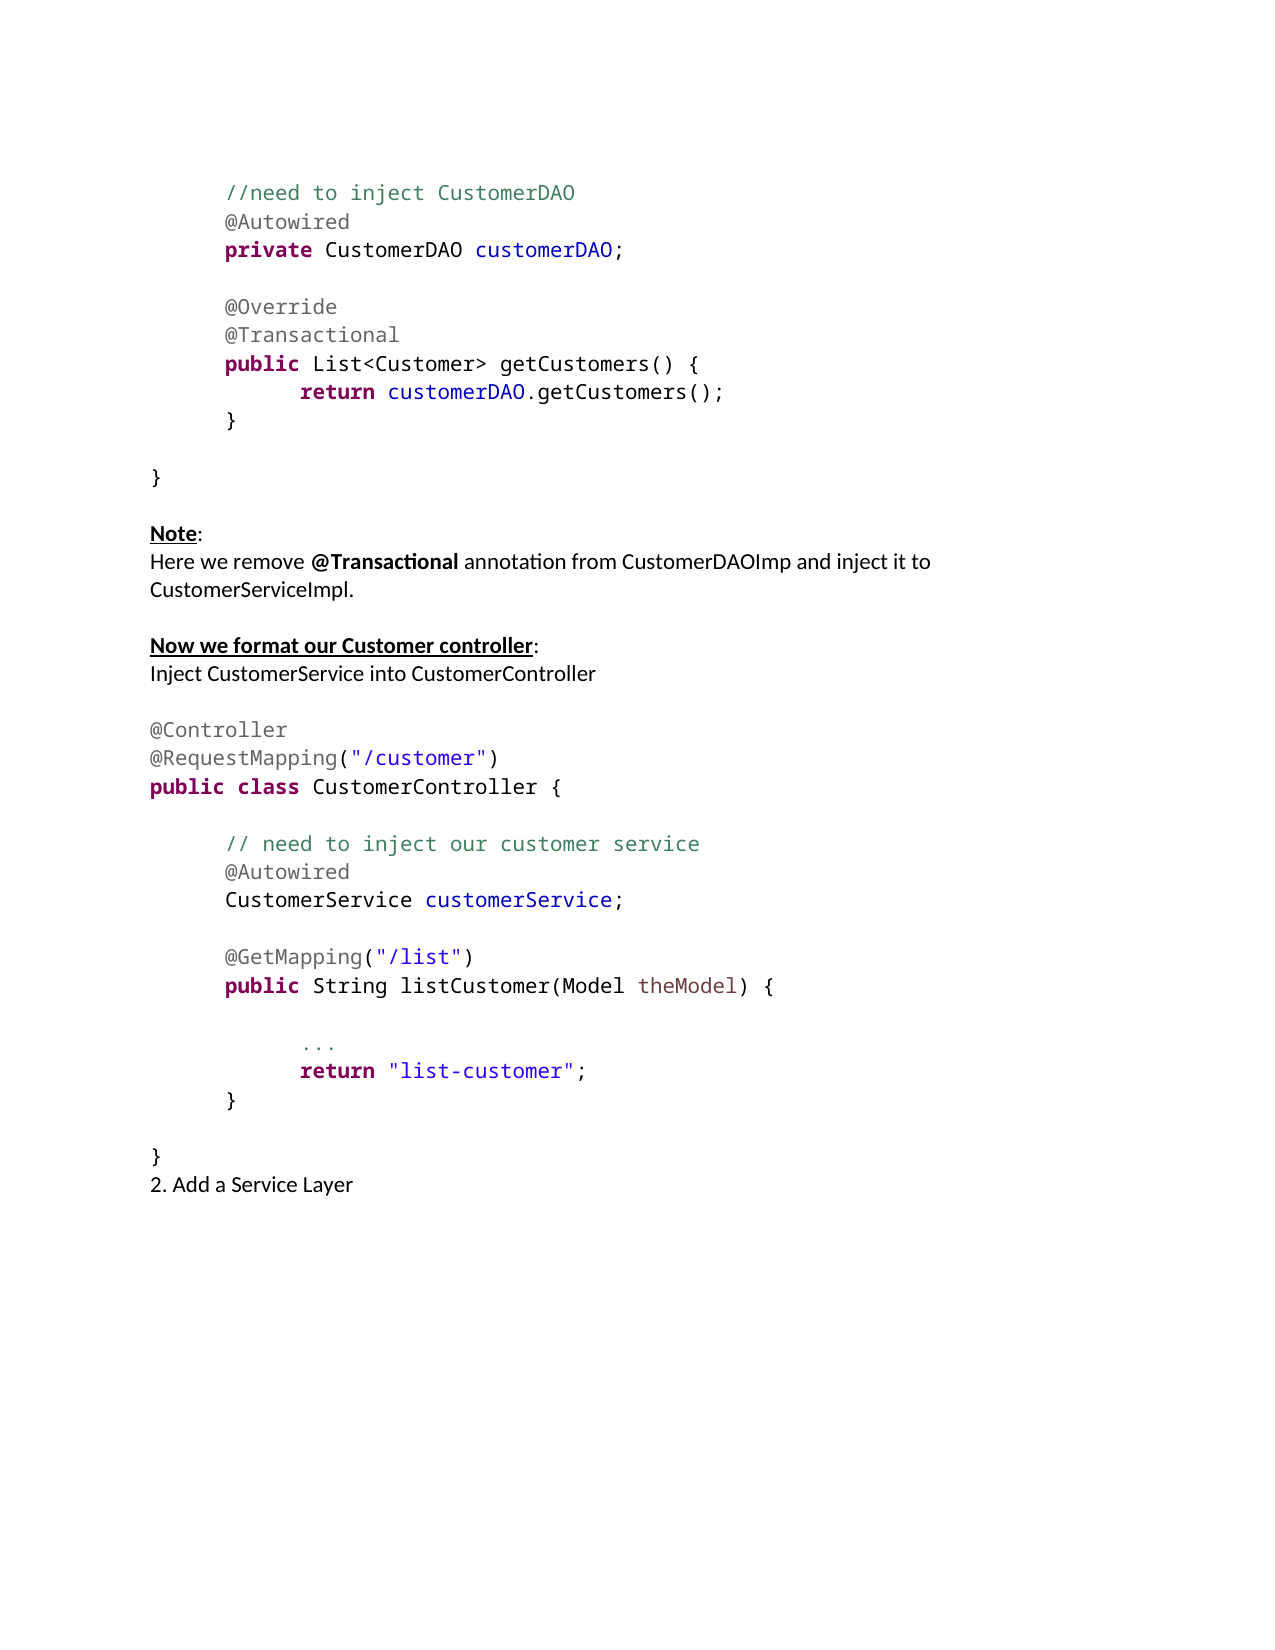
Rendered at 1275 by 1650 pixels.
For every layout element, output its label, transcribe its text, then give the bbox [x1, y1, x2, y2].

text } [150, 1085, 1125, 1113]
text public List<Customer> getCustomers() { [150, 349, 1125, 377]
text Note: [150, 519, 1125, 547]
text Now we format our Customer controller: [150, 631, 1125, 659]
text CustomerService customerService; [150, 886, 1125, 914]
text @Controller [150, 715, 1125, 743]
text } [150, 462, 1125, 491]
text Here we remove @Transactional annotation from CustomerDAOImp and inject it to CustomerServiceImpl. [150, 547, 1125, 603]
text } [150, 406, 1125, 434]
text @Autowired [150, 207, 1125, 235]
text @Transactional [150, 320, 1125, 349]
text @GetMapping("/list") [150, 942, 1125, 971]
text 2. Add a Service Layer [150, 1170, 1125, 1198]
text @Autowired [150, 857, 1125, 886]
text //need to inject CustomerDAO [150, 178, 1125, 207]
text ... [150, 1028, 1125, 1056]
text public String listCustomer(Model theModel) { [150, 971, 1125, 999]
text @RequestMapping("/customer") [150, 743, 1125, 772]
text public class CustomerController { [150, 772, 1125, 800]
text @Override [150, 292, 1125, 320]
text // need to inject our customer service [150, 829, 1125, 857]
text return customerDAO.getCustomers(); [150, 377, 1125, 406]
text private CustomerDAO customerDAO; [150, 235, 1125, 264]
text Inject CustomerService into CustomerController [150, 659, 1125, 687]
text return "list-customer"; [150, 1056, 1125, 1085]
text } [150, 1142, 1125, 1170]
